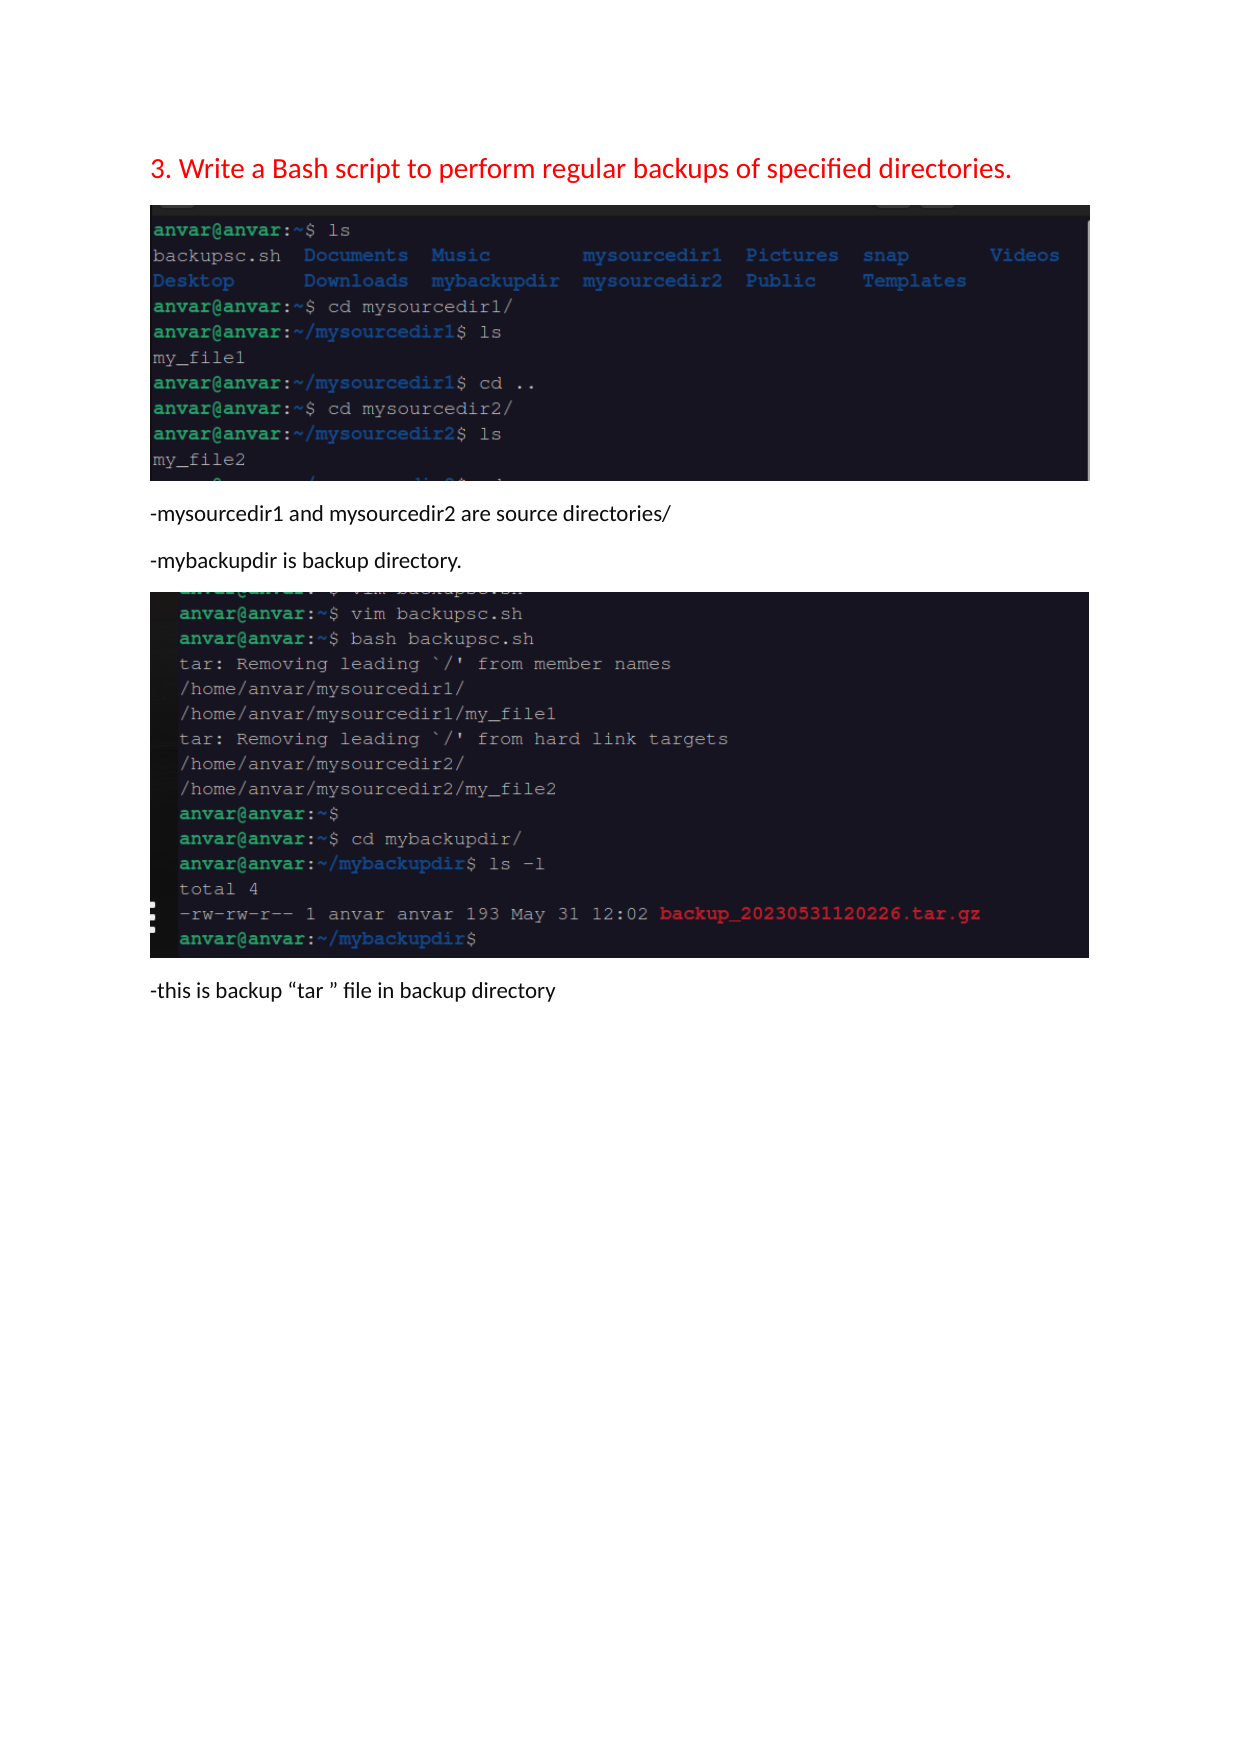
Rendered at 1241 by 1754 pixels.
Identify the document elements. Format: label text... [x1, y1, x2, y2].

text -this is backup “tar ” file in backup directory [150, 977, 1090, 1004]
text 3. Write a Bash script to perform regular backups of specified directories. [150, 150, 1090, 186]
picture [150, 592, 1089, 958]
picture [150, 205, 1090, 481]
text -mysourcedir1 and mysourcedir2 are source directories/ [150, 499, 1090, 527]
text -mybackupdir is backup directory. [150, 546, 1090, 574]
